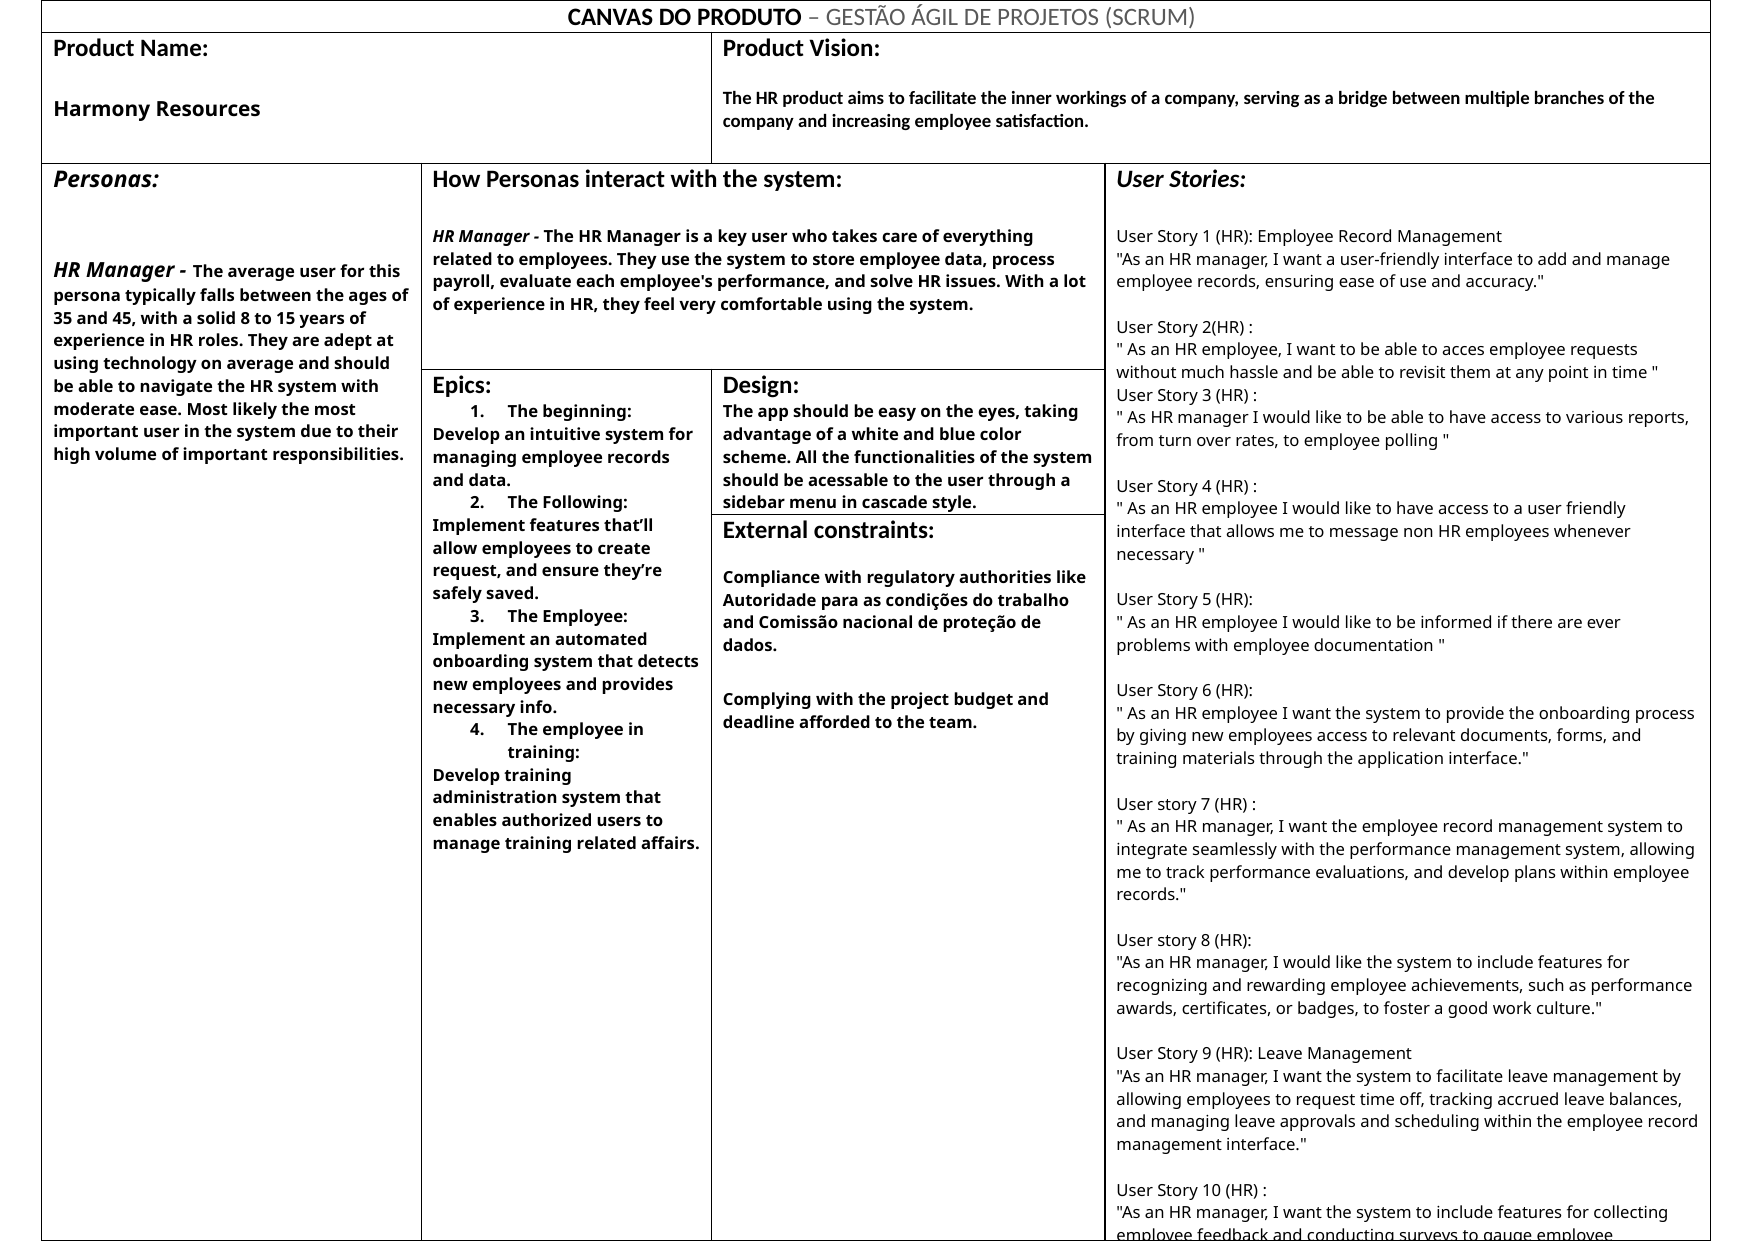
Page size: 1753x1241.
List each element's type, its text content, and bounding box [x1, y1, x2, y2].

table_cell How Personas interact with the system: HR Manager - The HR Manager is a key user who takes care of everything related to employees. They use the system to store employee data, process payroll, evaluate each employee's performance, and solve HR issues. With a lot of experience in HR, they feel very comfortable using the system. [422, 164, 1104, 368]
table_cell External constraints: Compliance with regulatory authorities like Autoridade para as condições do trabalho and Comissão nacional de proteção de dados. Complying with the project budget and deadline afforded to the team. [712, 515, 1104, 1240]
table_cell Product Vision: The HR product aims to facilitate the inner workings of a company, serving as a bridge between multiple branches of the company and increasing employee satisfaction. [712, 33, 1710, 162]
table_cell Product Name: Harmony Resources [42, 33, 711, 162]
table_cell User Stories: User Story 1 (HR): Employee Record Management "As an HR manager, I want a user-friendly interface to add and manage employee records, ensuring ease of use and accuracy." User Story 2(HR) : " As an HR employee, I want to be able to acces employee requests without much hassle and be able to revisit them at any point in time " User Story 3 (HR) : " As HR manager I would like to be able to have access to various reports, from turn over rates, to employee polling " User Story 4 (HR) : " As an HR employee I would like to have access to a user friendly interface that allows me to message non HR employees whenever necessary " User Story 5 (HR): " As an HR employee I would like to be informed if there are ever problems with employee documentation " User Story 6 (HR): " As an HR employee I want the system to provide the onboarding process by giving new employees access to relevant documents, forms, and training materials through the application interface." User story 7 (HR) : " As an HR manager, I want the employee record management system to integrate seamlessly with the performance management system, allowing me to track performance evaluations, and develop plans within employee records." User story 8 (HR): "As an HR manager, I would like the system to include features for recognizing and rewarding employee achievements, such as performance awards, certificates, or badges, to foster a good work culture." User Story 9 (HR): Leave Management "As an HR manager, I want the system to facilitate leave management by allowing employees to request time off, tracking accrued leave balances, and managing leave approvals and scheduling within the employee record management interface." User Story 10 (HR) : "As an HR manager, I want the system to include features for collecting employee feedback and conducting surveys to gauge employee satisfaction." [1106, 164, 1710, 1240]
table_header CANVAS DO PRODUTO – GESTÃO ÁGIL DE PROJETOS (SCRUM) [42, 1, 1710, 32]
table_cell Design: The app should be easy on the eyes, taking advantage of a white and blue color scheme. All the functionalities of the system should be acessable to the user through a sidebar menu in cascade style. [712, 370, 1104, 514]
table_cell Epics: The beginning: Develop an intuitive system for managing employee records and data. The Following: Implement features that’ll allow employees to create request, and ensure they’re safely saved. The Employee: Implement an automated onboarding system that detects new employees and provides necessary info. The employee in training: Develop training administration system that enables authorized users to manage training related affairs. [422, 370, 711, 1240]
table_cell Personas: HR Manager - The average user for this persona typically falls between the ages of 35 and 45, with a solid 8 to 15 years of experience in HR roles. They are adept at using technology on average and should be able to navigate the HR system with moderate ease. Most likely the most important user in the system due to their high volume of important responsibilities. [42, 164, 421, 1240]
